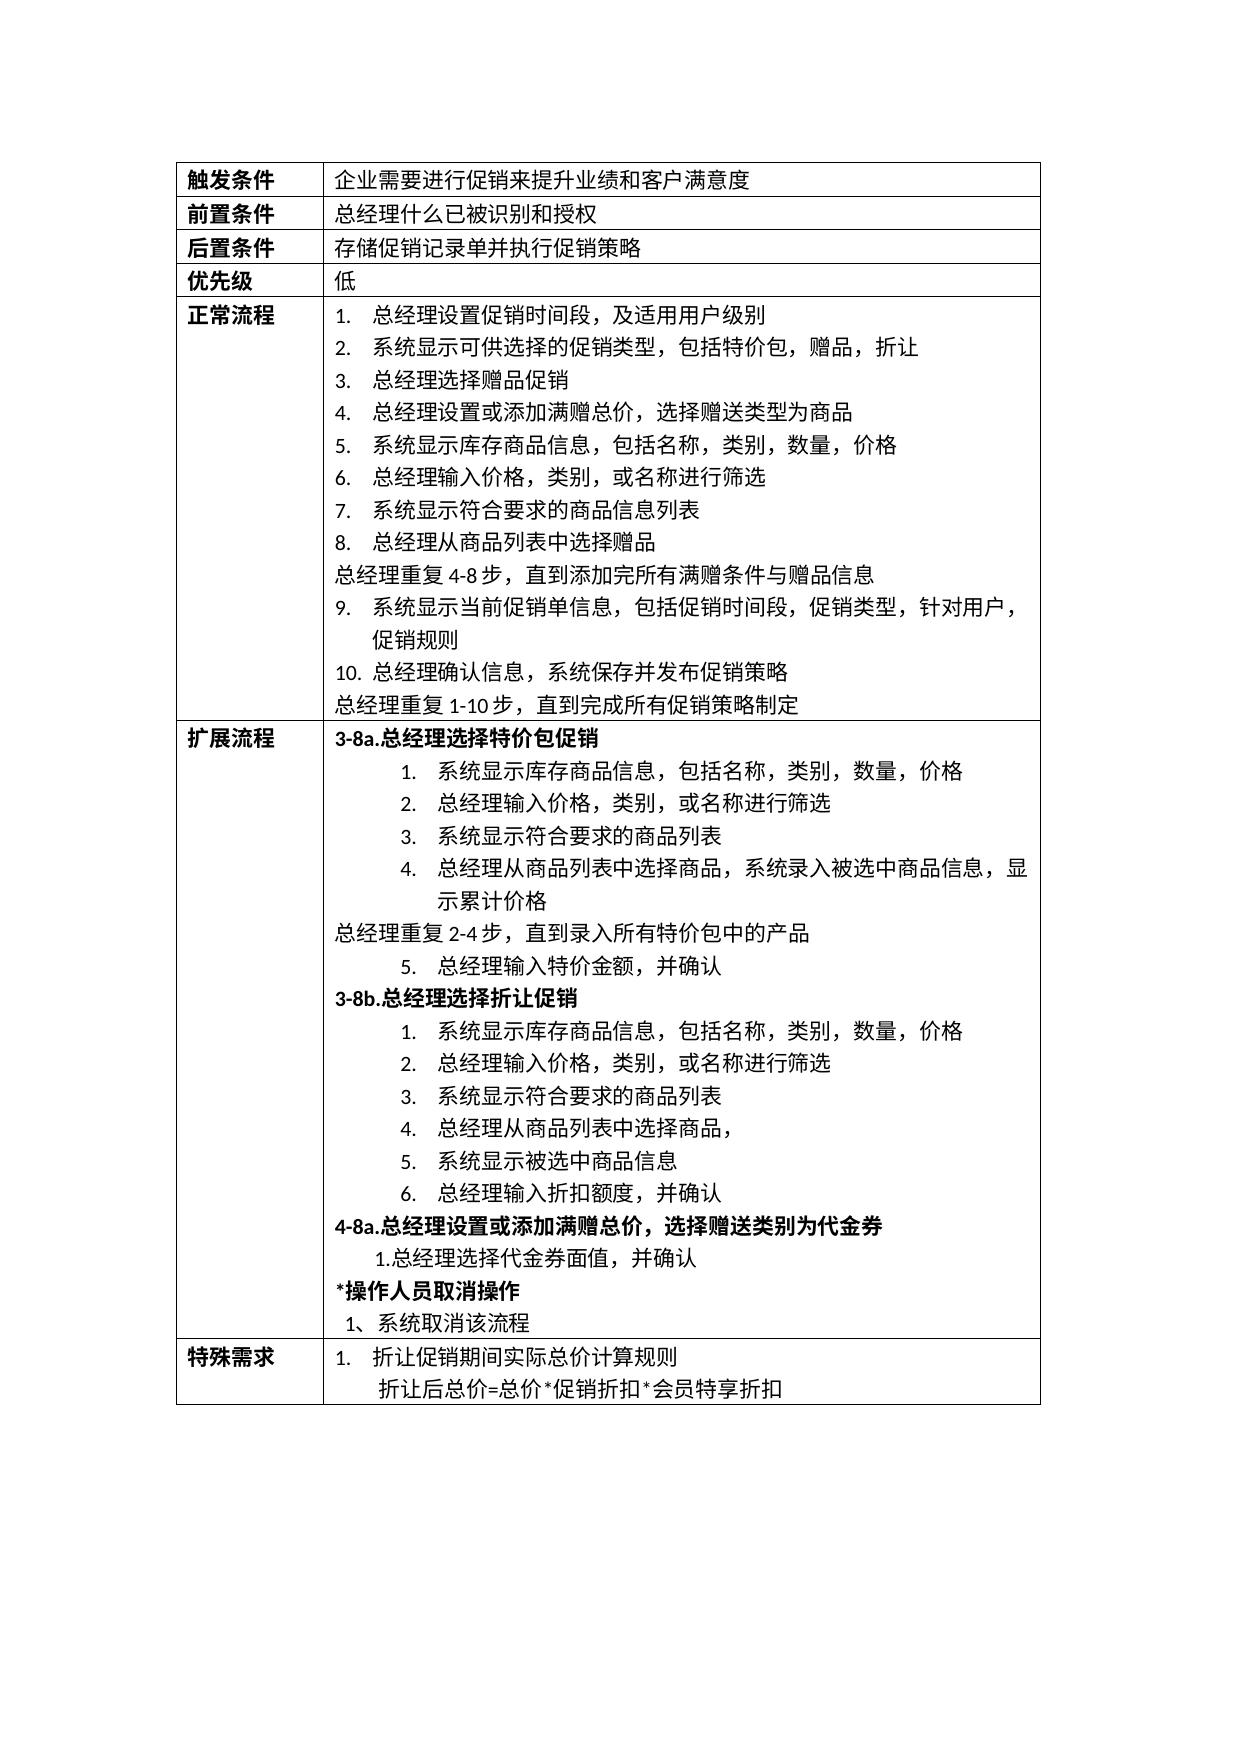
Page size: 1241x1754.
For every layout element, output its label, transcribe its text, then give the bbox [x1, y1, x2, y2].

table_cell 3-8a.总经理选择特价包促销 系统显示库存商品信息，包括名称，类别，数量，价格 总经理输入价格，类别，或名称进行筛选 系统显示符合要求的商品列表 总经理从商品列表中选择商品，系统录入被选中商品信息，显示累计价格 总经理重复2-4步，直到录入所有特价包中的产品 总经理输入特价金额，并确认 3-8b.总经理选择折让促销 系统显示库存商品信息，包括名称，类别，数量，价格 总经理输入价格，类别，或名称进行筛选 系统显示符合要求的商品列表 总经理从商品列表中选择商品， 系统显示被选中商品信息 总经理输入折扣额度，并确认 4-8a.总经理设置或添加满赠总价，选择赠送类别为代金券 1.总经理选择代金券面值，并确认 *操作人员取消操作 1、系统取消该流程 [324, 721, 1040, 1338]
table_cell 总经理什么已被识别和授权 [324, 197, 1040, 229]
table_cell 后置条件 [177, 230, 323, 263]
table_cell 折让促销期间实际总价计算规则 折让后总价=总价*促销折扣*会员特享折扣 [324, 1339, 1040, 1404]
table_cell 扩展流程 [177, 721, 323, 1338]
table_cell 正常流程 [177, 297, 323, 720]
table_cell 优先级 [177, 264, 323, 296]
table_cell 触发条件 [177, 163, 323, 196]
table_cell 特殊需求 [177, 1339, 323, 1404]
table_cell 低 [324, 264, 1040, 296]
table_cell 前置条件 [177, 197, 323, 229]
table_cell 存储促销记录单并执行促销策略 [324, 230, 1040, 263]
table_cell 企业需要进行促销来提升业绩和客户满意度 [324, 163, 1040, 196]
